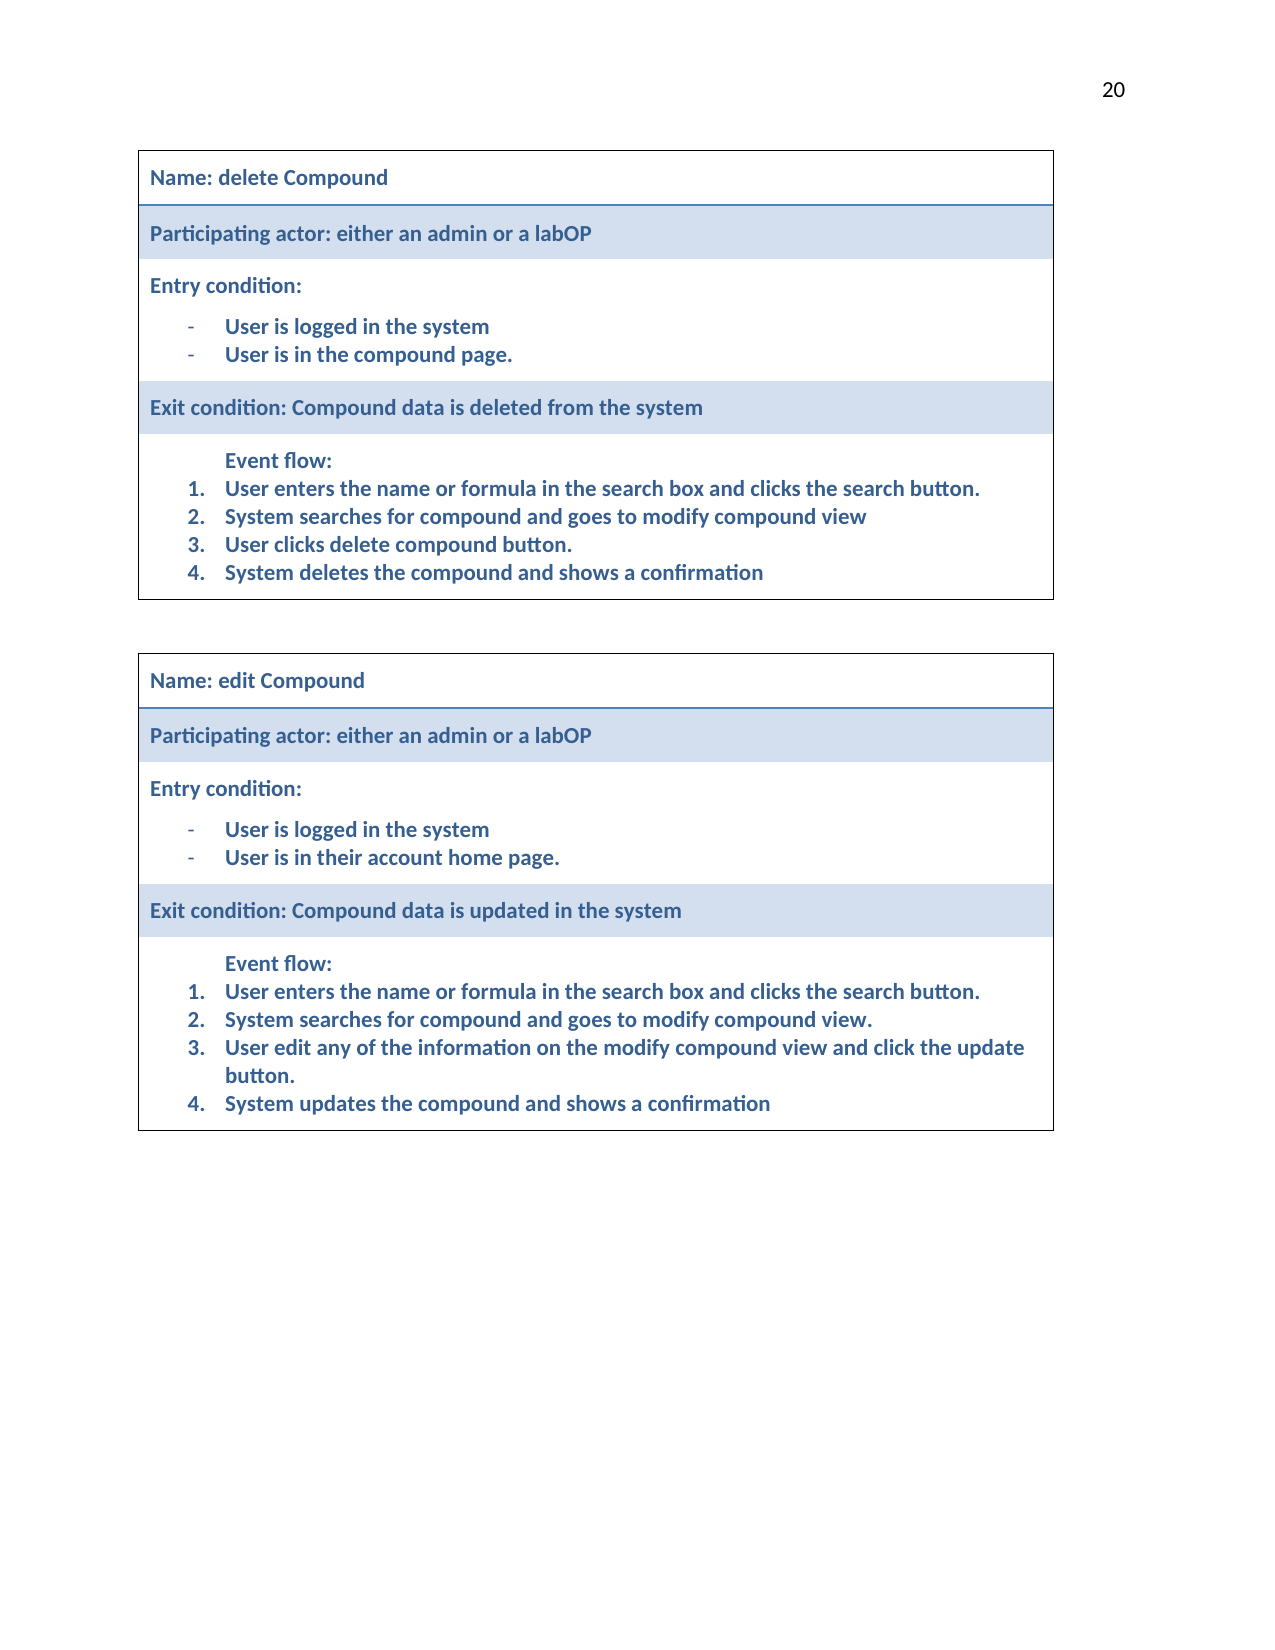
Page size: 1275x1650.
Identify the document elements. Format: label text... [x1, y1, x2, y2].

table_cell Entry condition: User is logged in the system User is in the compound page. [139, 259, 1053, 381]
table_header Name: edit Compound [139, 654, 1053, 707]
table_header Name: delete Compound [139, 151, 1053, 204]
table_cell Event flow: User enters the name or formula in the search box and clicks the search button. System searches for compound and goes to modify compound view User clicks delete compound button. System deletes the compound and shows a confirmation [139, 434, 1053, 599]
table_cell Exit condition: Compound data is updated in the system [139, 884, 1053, 937]
table_cell Entry condition: User is logged in the system User is in their account home page. [139, 762, 1053, 884]
table_cell Exit condition: Compound data is deleted from the system [139, 381, 1053, 434]
table_cell Participating actor: either an admin or a labOP [139, 709, 1053, 762]
table_cell Participating actor: either an admin or a labOP [139, 206, 1053, 259]
table_cell Event flow: User enters the name or formula in the search box and clicks the search button. System searches for compound and goes to modify compound view. User edit any of the information on the modify compound view and click the update button. System updates the compound and shows a confirmation [139, 937, 1053, 1130]
